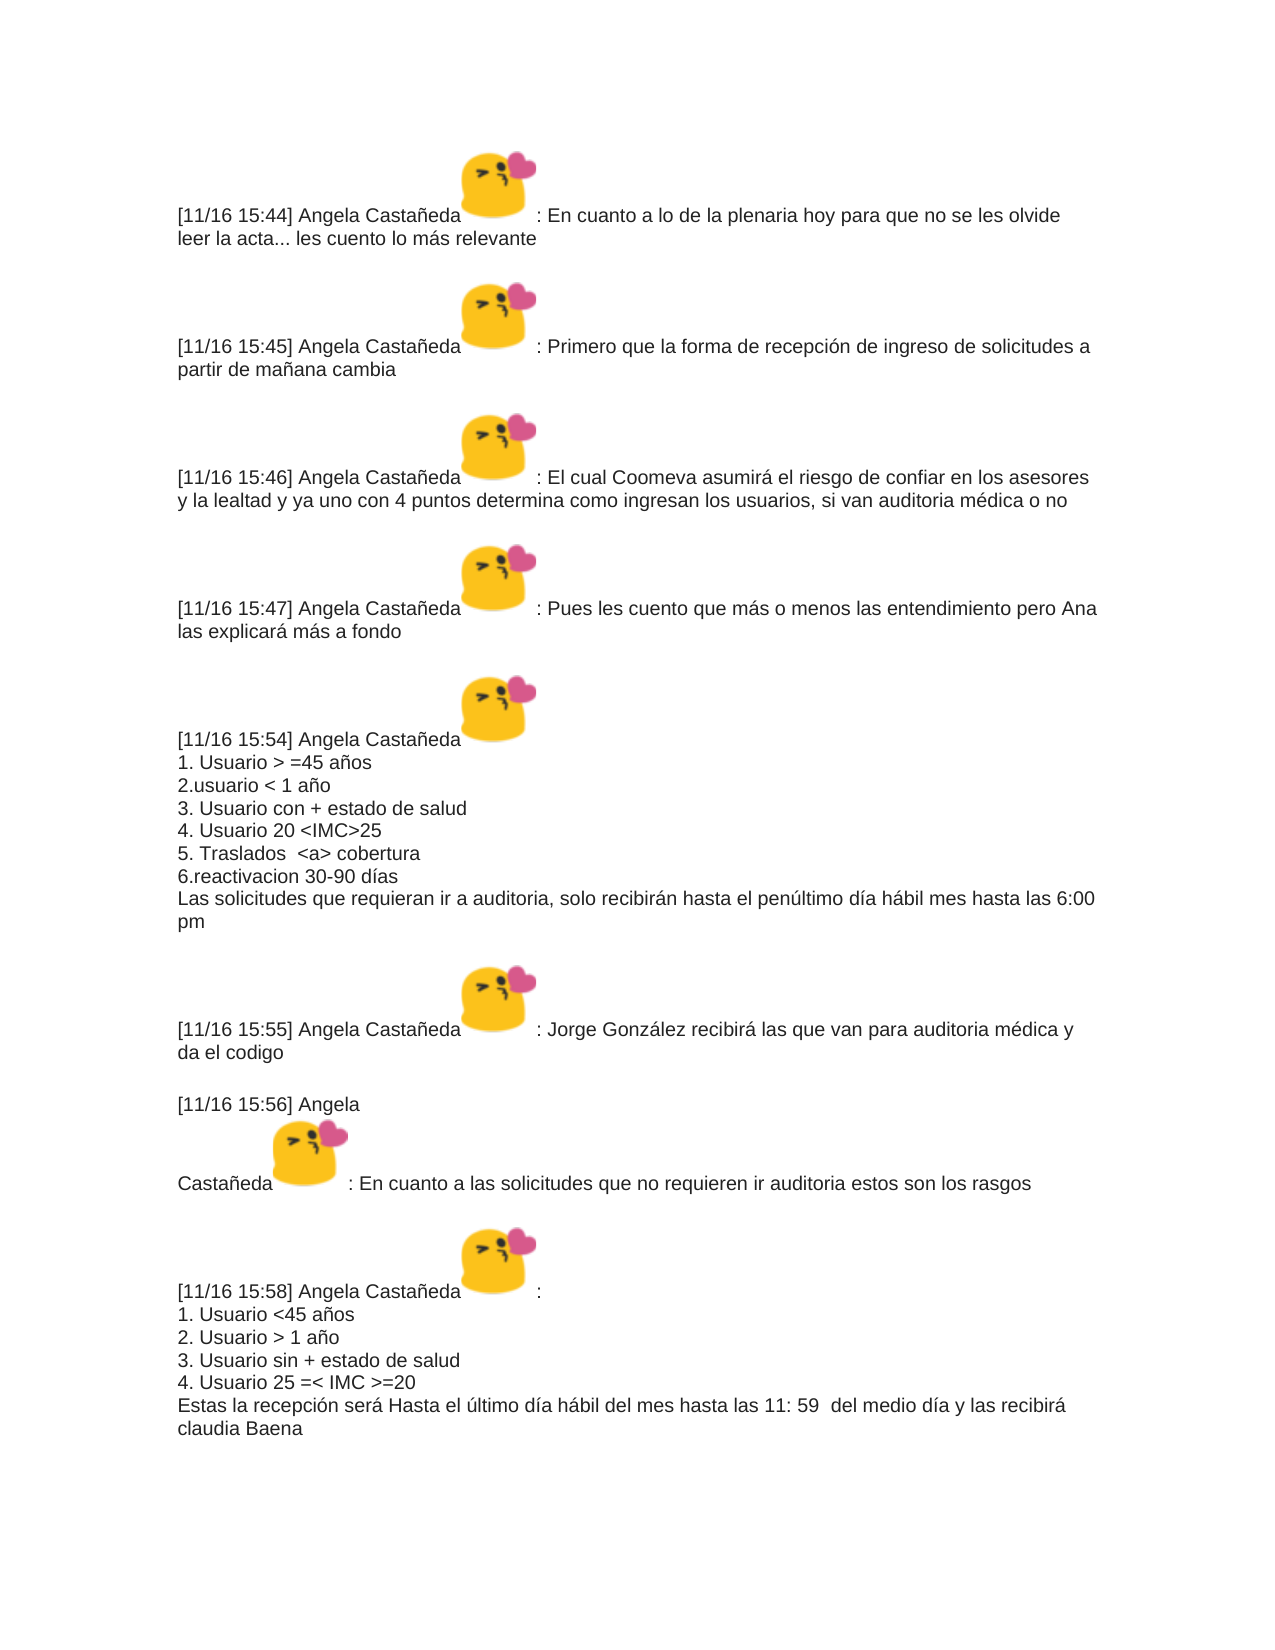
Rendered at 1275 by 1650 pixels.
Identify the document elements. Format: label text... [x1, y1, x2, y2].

text [11/16 15:54] Angela Castañeda 1. Usuario > =45 años 2.usuario < 1 año 3. Usuario con + estado de salud 4. Usuario 20 <IMC>25 5. Traslados <a> cobertura 6.reactivacion 30-90 días Las solicitudes que requieran ir a auditoria, solo recibirán hasta el penúltimo día hábil mes hasta las 6:00 pm [177, 672, 1098, 933]
text [11/16 15:55] Angela Castañeda: Jorge González recibirá las que van para auditoria médica y da el codigo [177, 962, 1098, 1064]
text [11/16 15:58] Angela Castañeda: 1. Usuario <45 años 2. Usuario > 1 año 3. Usuario sin + estado de salud 4. Usuario 25 =< IMC >=20 Estas la recepción será Hasta el último día hábil del mes hasta las 11: 59 del medio día y las recibirá claudia Baena [177, 1224, 1098, 1439]
text [11/16 15:44] Angela Castañeda: En cuanto a lo de la plenaria hoy para que no se les olvide leer la acta... les cuento lo más relevante [177, 148, 1098, 249]
picture [461, 1223, 537, 1299]
picture [461, 961, 537, 1037]
picture [461, 409, 537, 485]
text [11/16 15:56] Angela Castañeda: En cuanto a las solicitudes que no requieren ir auditoria estos son los rasgos [177, 1093, 1098, 1195]
picture [461, 278, 537, 354]
picture [461, 147, 537, 223]
text [11/16 15:45] Angela Castañeda: Primero que la forma de recepción de ingreso de solicitudes a partir de mañana cambia [177, 279, 1098, 381]
text [11/16 15:47] Angela Castañeda: Pues les cuento que más o menos las entendimiento pero Ana las explicará más a fondo [177, 541, 1098, 643]
picture [272, 1115, 348, 1191]
text [11/16 15:46] Angela Castañeda: El cual Coomeva asumirá el riesgo de confiar en los asesores y la lealtad y ya uno con 4 puntos determina como ingresan los usuarios, si van auditoria médica o no [177, 410, 1098, 512]
picture [461, 540, 537, 616]
picture [461, 671, 537, 747]
